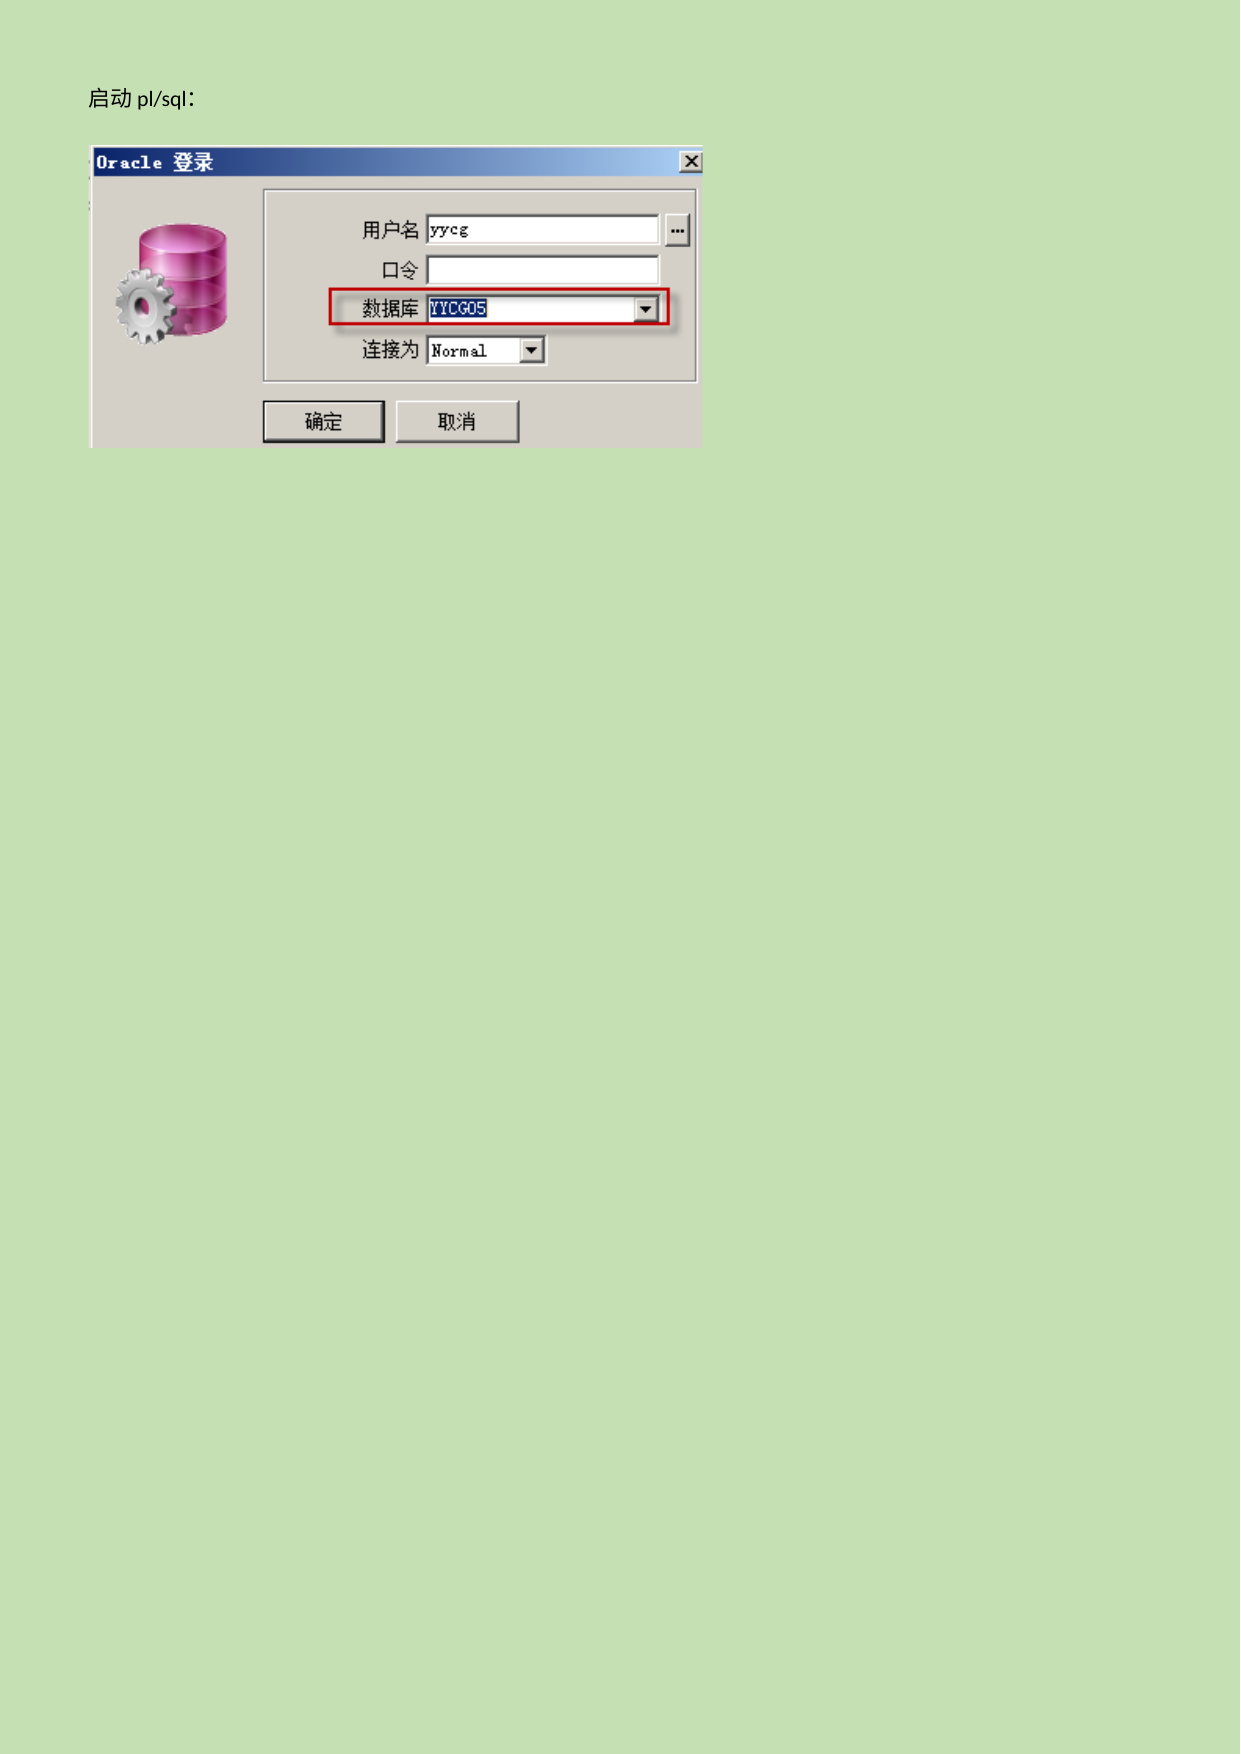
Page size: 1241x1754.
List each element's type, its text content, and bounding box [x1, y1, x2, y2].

text 启动pl/sql： [89, 81, 1167, 113]
picture [88, 145, 703, 448]
